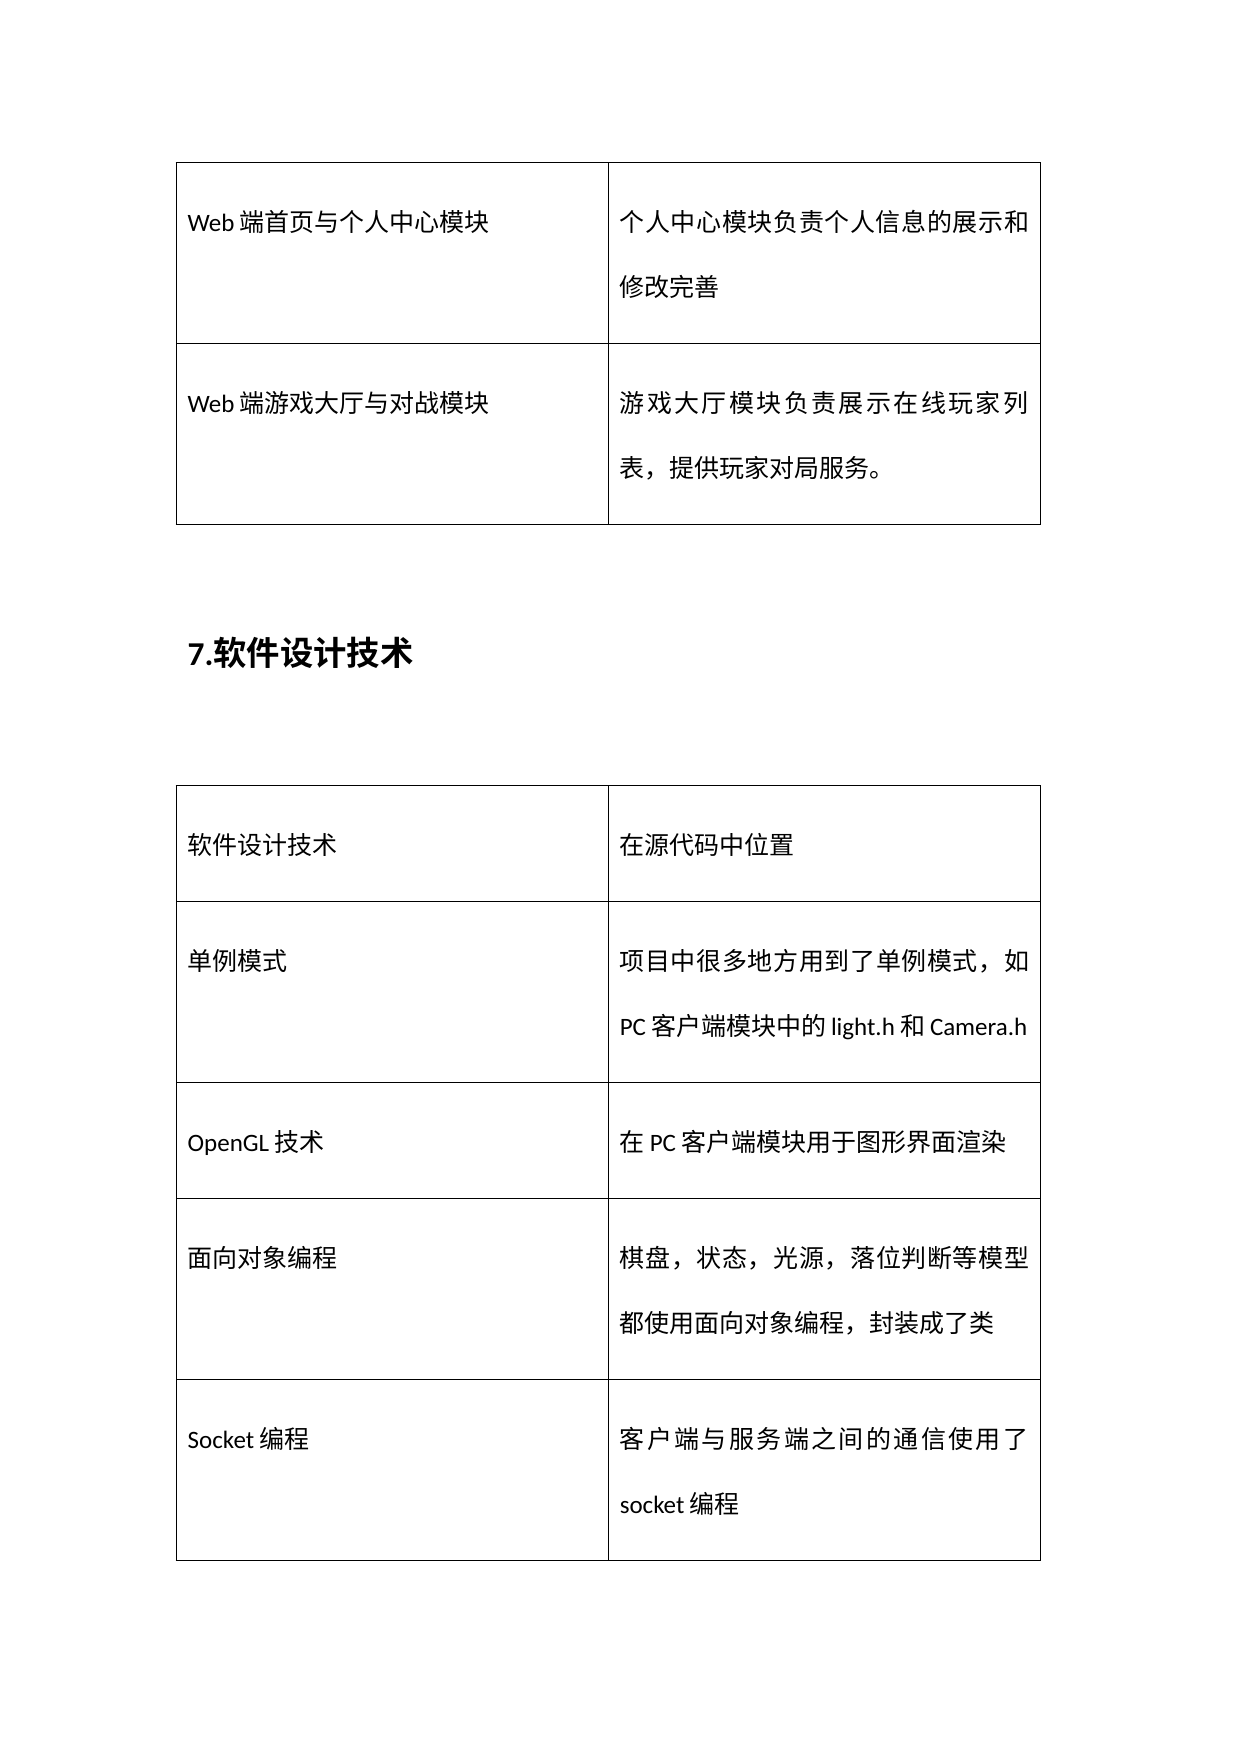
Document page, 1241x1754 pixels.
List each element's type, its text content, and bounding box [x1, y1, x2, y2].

subtitle 7.软件设计技术 [187, 618, 1053, 683]
table_cell Web端游戏大厅与对战模块 [177, 344, 608, 524]
table_cell Web端首页与个人中心模块 [177, 163, 608, 343]
table_cell 游戏大厅模块负责展示在线玩家列表，提供玩家对局服务。 [609, 344, 1040, 524]
table_header 软件设计技术 [177, 786, 608, 901]
table_cell 面向对象编程 [177, 1199, 608, 1379]
table_cell 棋盘，状态，光源，落位判断等模型都使用面向对象编程，封装成了类 [609, 1199, 1040, 1379]
table_cell OpenGL技术 [177, 1083, 608, 1198]
table_cell 客户端与服务端之间的通信使用了socket编程 [609, 1380, 1040, 1560]
table_cell 个人中心模块负责个人信息的展示和修改完善 [609, 163, 1040, 343]
table_cell 单例模式 [177, 902, 608, 1082]
table_cell Socket编程 [177, 1380, 608, 1560]
table_cell 项目中很多地方用到了单例模式，如PC客户端模块中的light.h和Camera.h [609, 902, 1040, 1082]
table_cell 在PC客户端模块用于图形界面渲染 [609, 1083, 1040, 1198]
table_header 在源代码中位置 [609, 786, 1040, 901]
